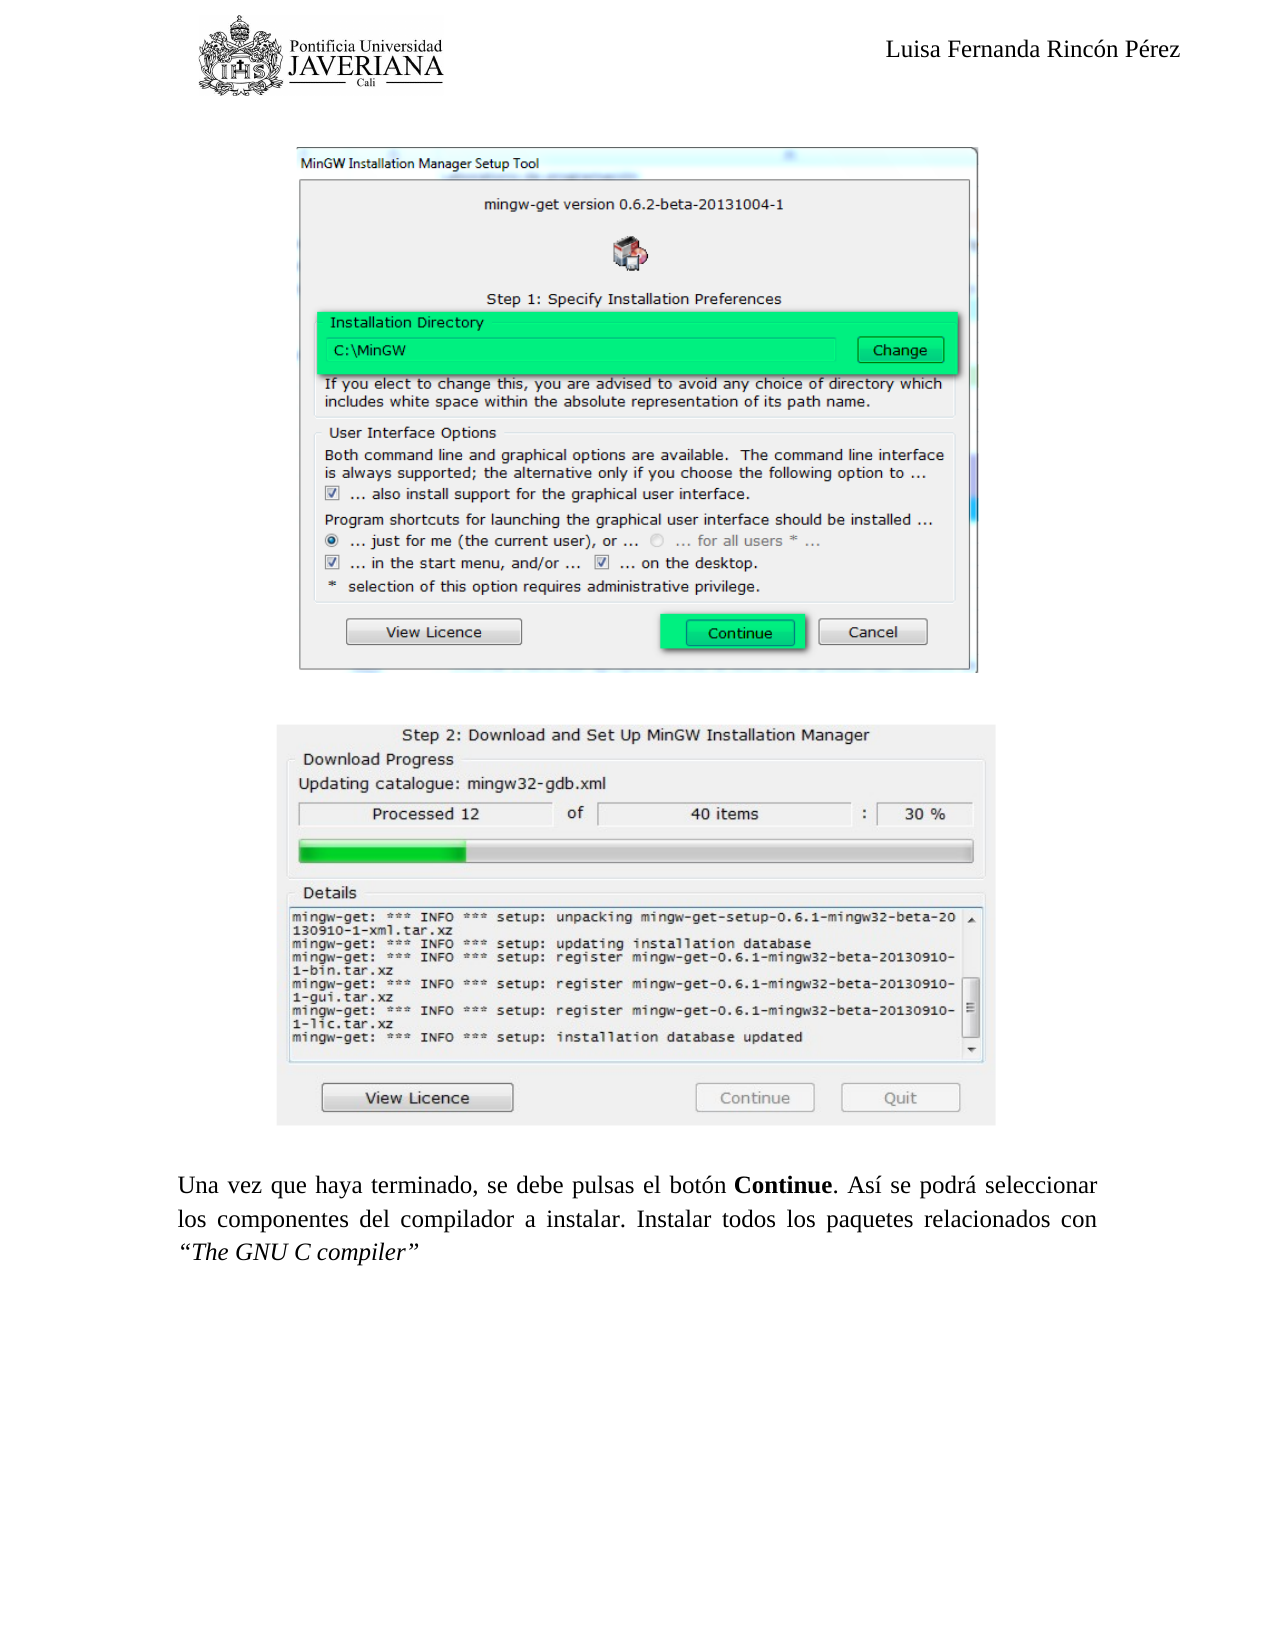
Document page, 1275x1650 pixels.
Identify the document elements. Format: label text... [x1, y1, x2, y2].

picture [296, 147, 979, 673]
picture [272, 709, 1003, 1134]
text Una vez que haya terminado, se debe pulsas el botón Continue. Así se podrá seleccionar los componentes del compilador a instalar. Instalar todos los paquetes relacionados con “The GNU C compiler” [177, 1171, 1098, 1265]
picture [198, 15, 444, 96]
